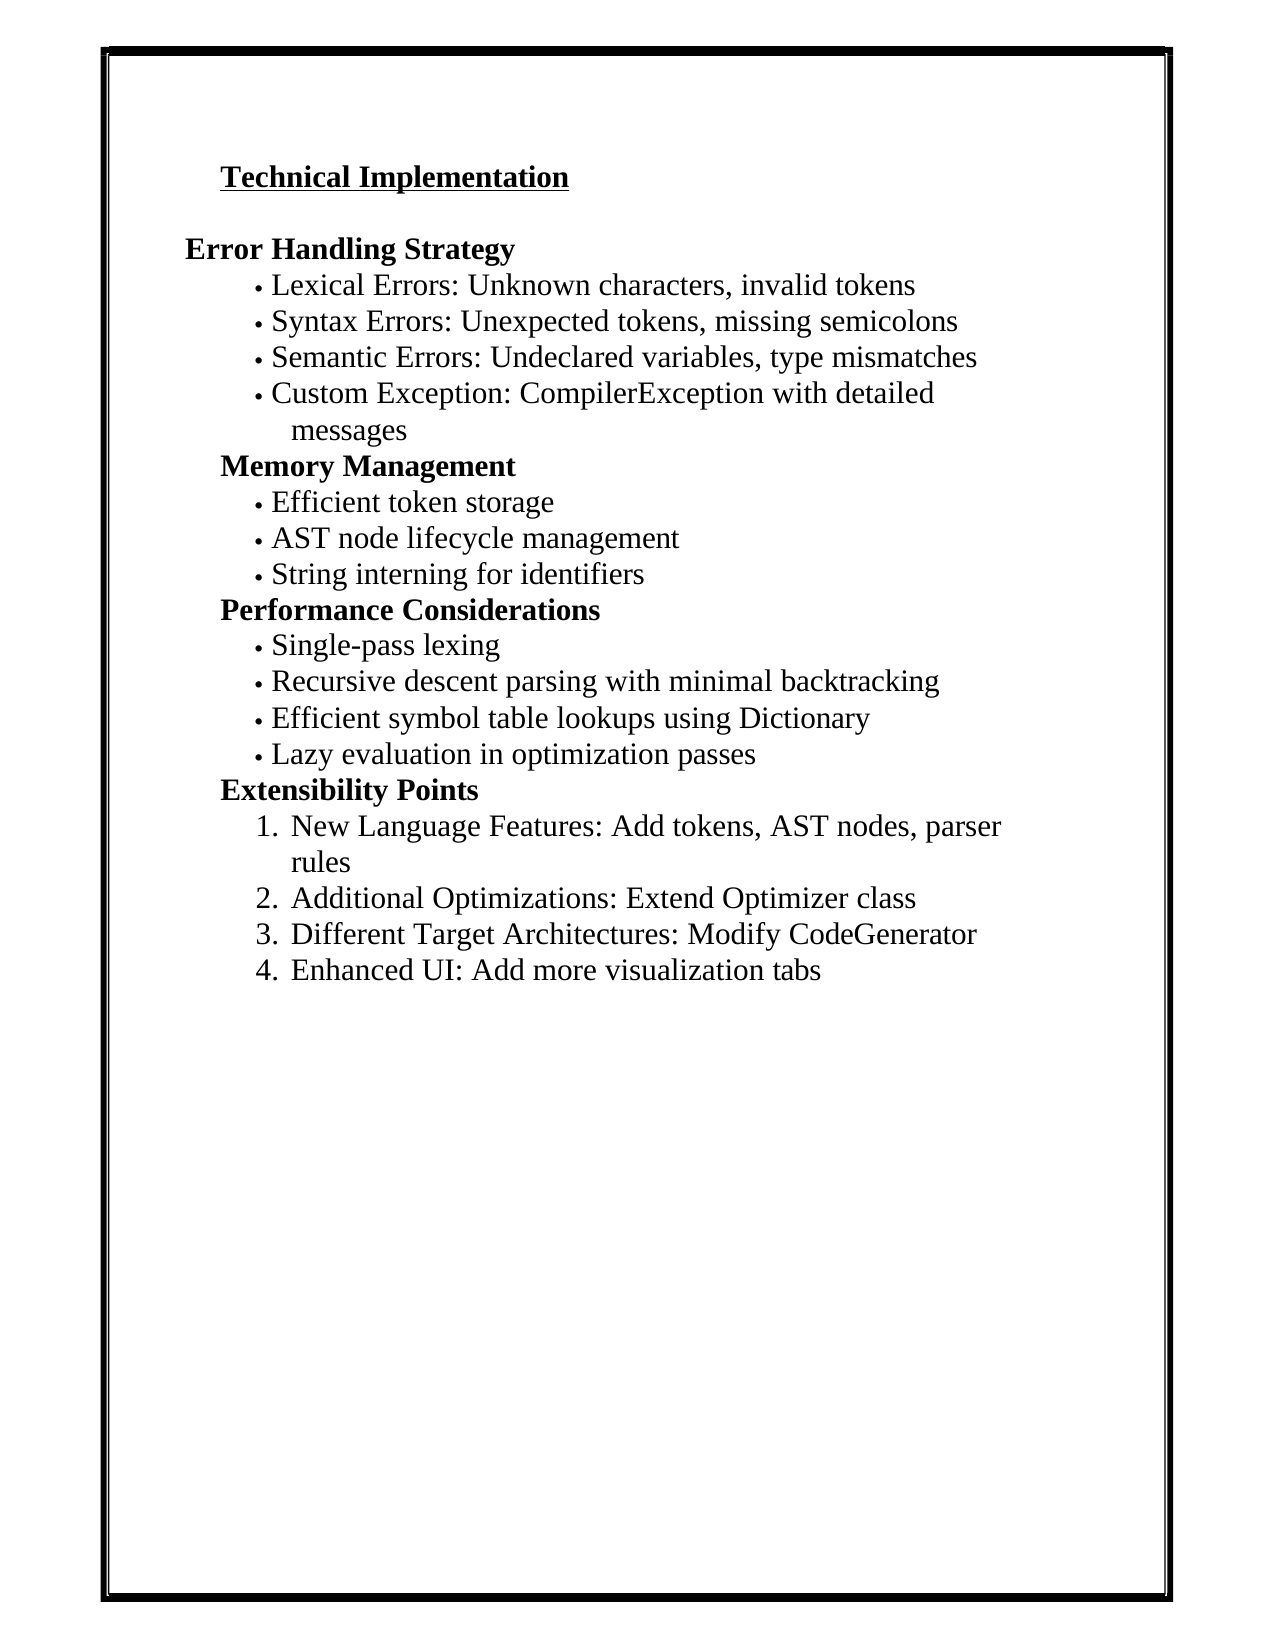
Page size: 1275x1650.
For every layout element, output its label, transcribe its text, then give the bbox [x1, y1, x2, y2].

list Syntax Errors: Unexpected tokens, missing semicolons [255, 302, 1162, 338]
list Single-pass lexing [255, 627, 1162, 663]
text Error Handling Strategy [185, 231, 1162, 267]
list New Language Features: Add tokens, AST nodes, parser rules [255, 807, 1003, 879]
list Semantic Errors: Undeclared variables, type mismatches [255, 339, 1162, 375]
picture [109, 46, 1165, 56]
list Recursive descent parsing with minimal backtracking [255, 663, 1162, 699]
list Custom Exception: CompilerException with detailed messages [255, 375, 935, 447]
list Efficient symbol table lookups using Dictionary [255, 699, 1162, 735]
list Efficient token storage [255, 483, 1162, 519]
list Enhanced UI: Add more visualization tabs [255, 951, 1162, 987]
list AST node lifecycle management [255, 519, 1162, 555]
list Different Target Architectures: Modify CodeGenerator [255, 915, 1162, 951]
subtitle Performance Considerations [220, 591, 1162, 627]
list Additional Optimizations: Extend Optimizer class [255, 879, 1162, 915]
subtitle Extensibility Points [220, 771, 1162, 807]
subtitle Technical Implementation [220, 158, 1162, 194]
list String interning for identifiers [255, 555, 1162, 591]
list Lexical Errors: Unknown characters, invalid tokens [255, 267, 1162, 302]
picture [109, 1593, 1165, 1602]
list Lazy evaluation in optimization passes [255, 735, 1162, 771]
subtitle Memory Management [220, 447, 1162, 483]
